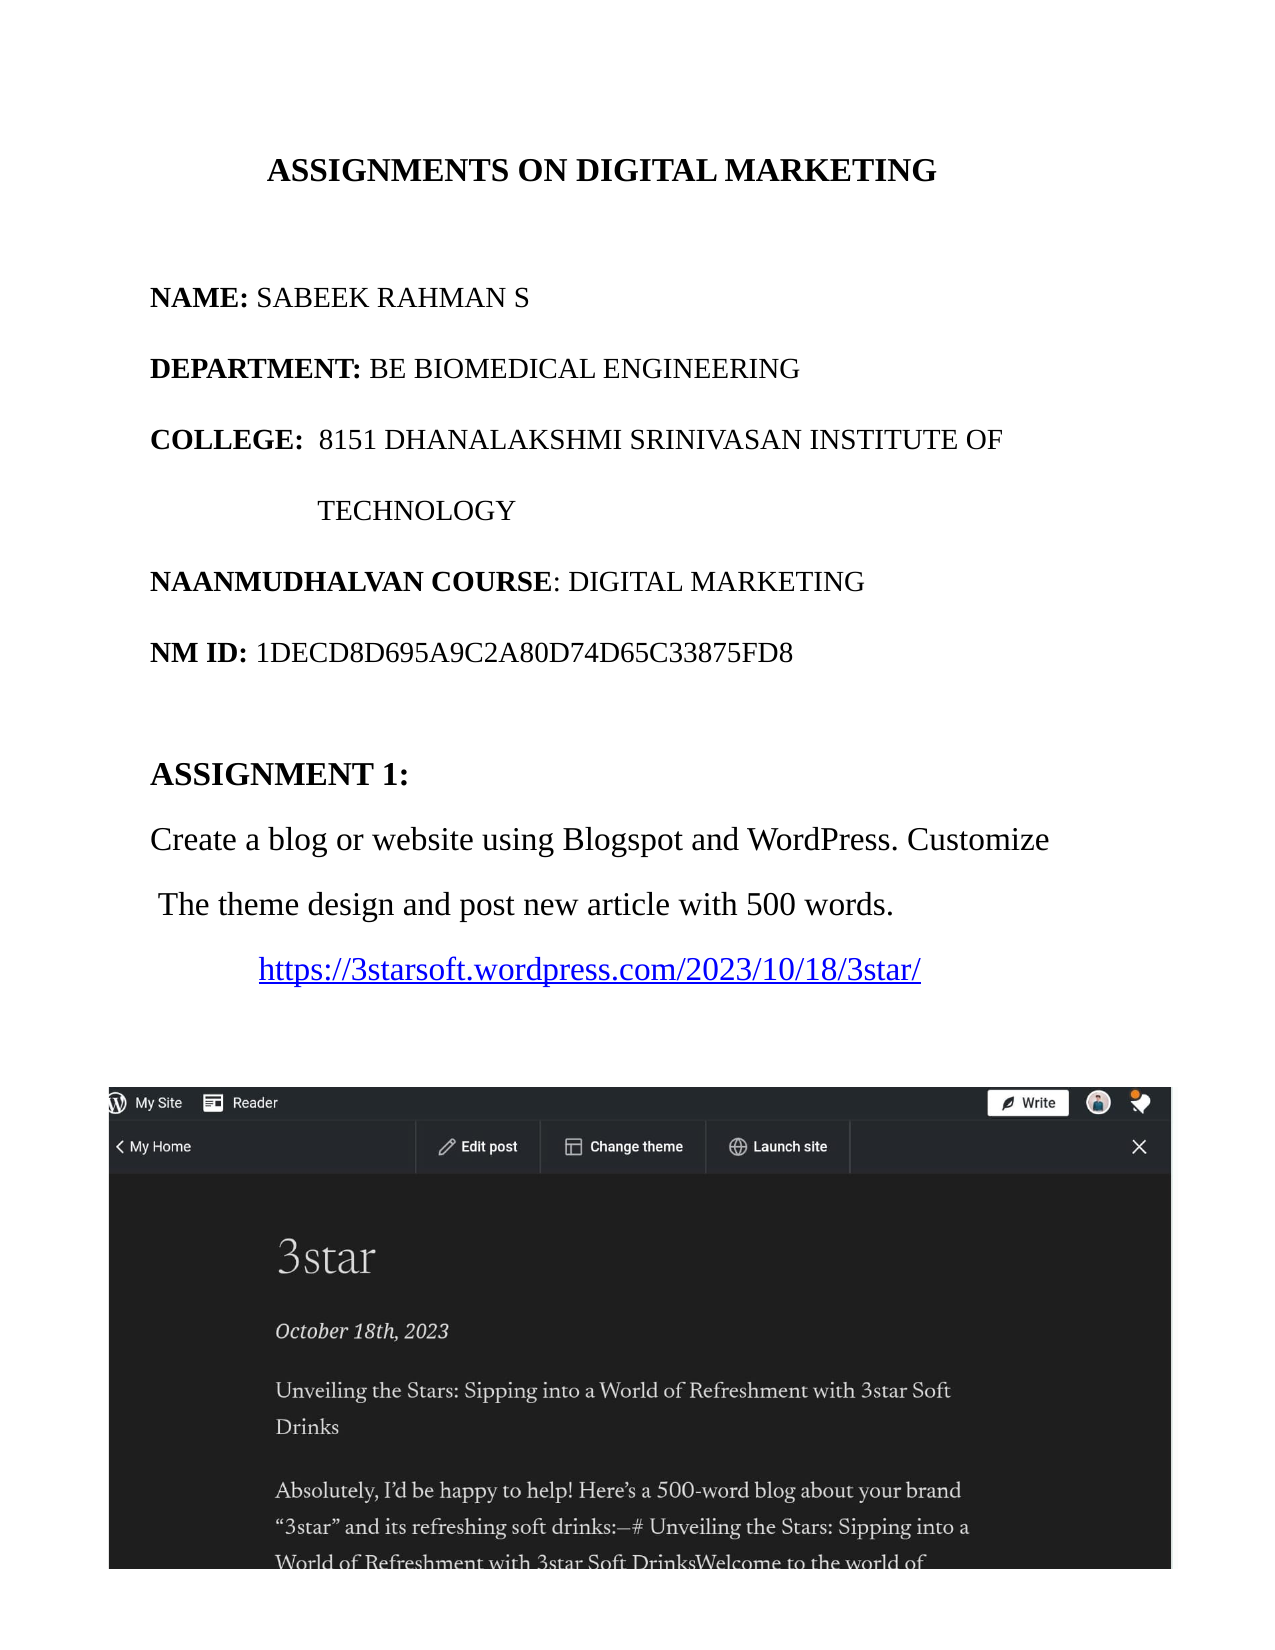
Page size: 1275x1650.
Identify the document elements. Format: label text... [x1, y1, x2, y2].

text ASSIGNMENTS ON DIGITAL MARKETING [150, 150, 1125, 188]
text ASSIGNMENT 1: [150, 754, 1125, 793]
text NM ID: 1DECD8D695A9C2A80D74D65C33875FD8 [150, 636, 1125, 669]
text The theme design and post new article with 500 words. [150, 884, 1125, 922]
text COLLEGE: 8151 DHANALAKSHMI SRINIVASAN INSTITUTE OF [150, 422, 1125, 456]
text NAANMUDHALVAN COURSE: DIGITAL MARKETING [150, 564, 1125, 598]
text TECHNOLOGY [150, 493, 1125, 527]
picture [108, 1087, 1179, 1569]
text NAME: SABEEK RAHMAN S [150, 280, 1125, 313]
text Create a blog or website using Blogspot and WordPress. Customize [150, 819, 1125, 857]
text https://3starsoft.wordpress.com/2023/10/18/3star/ [150, 949, 1125, 987]
text DEPARTMENT: BE BIOMEDICAL ENGINEERING [150, 351, 1125, 384]
